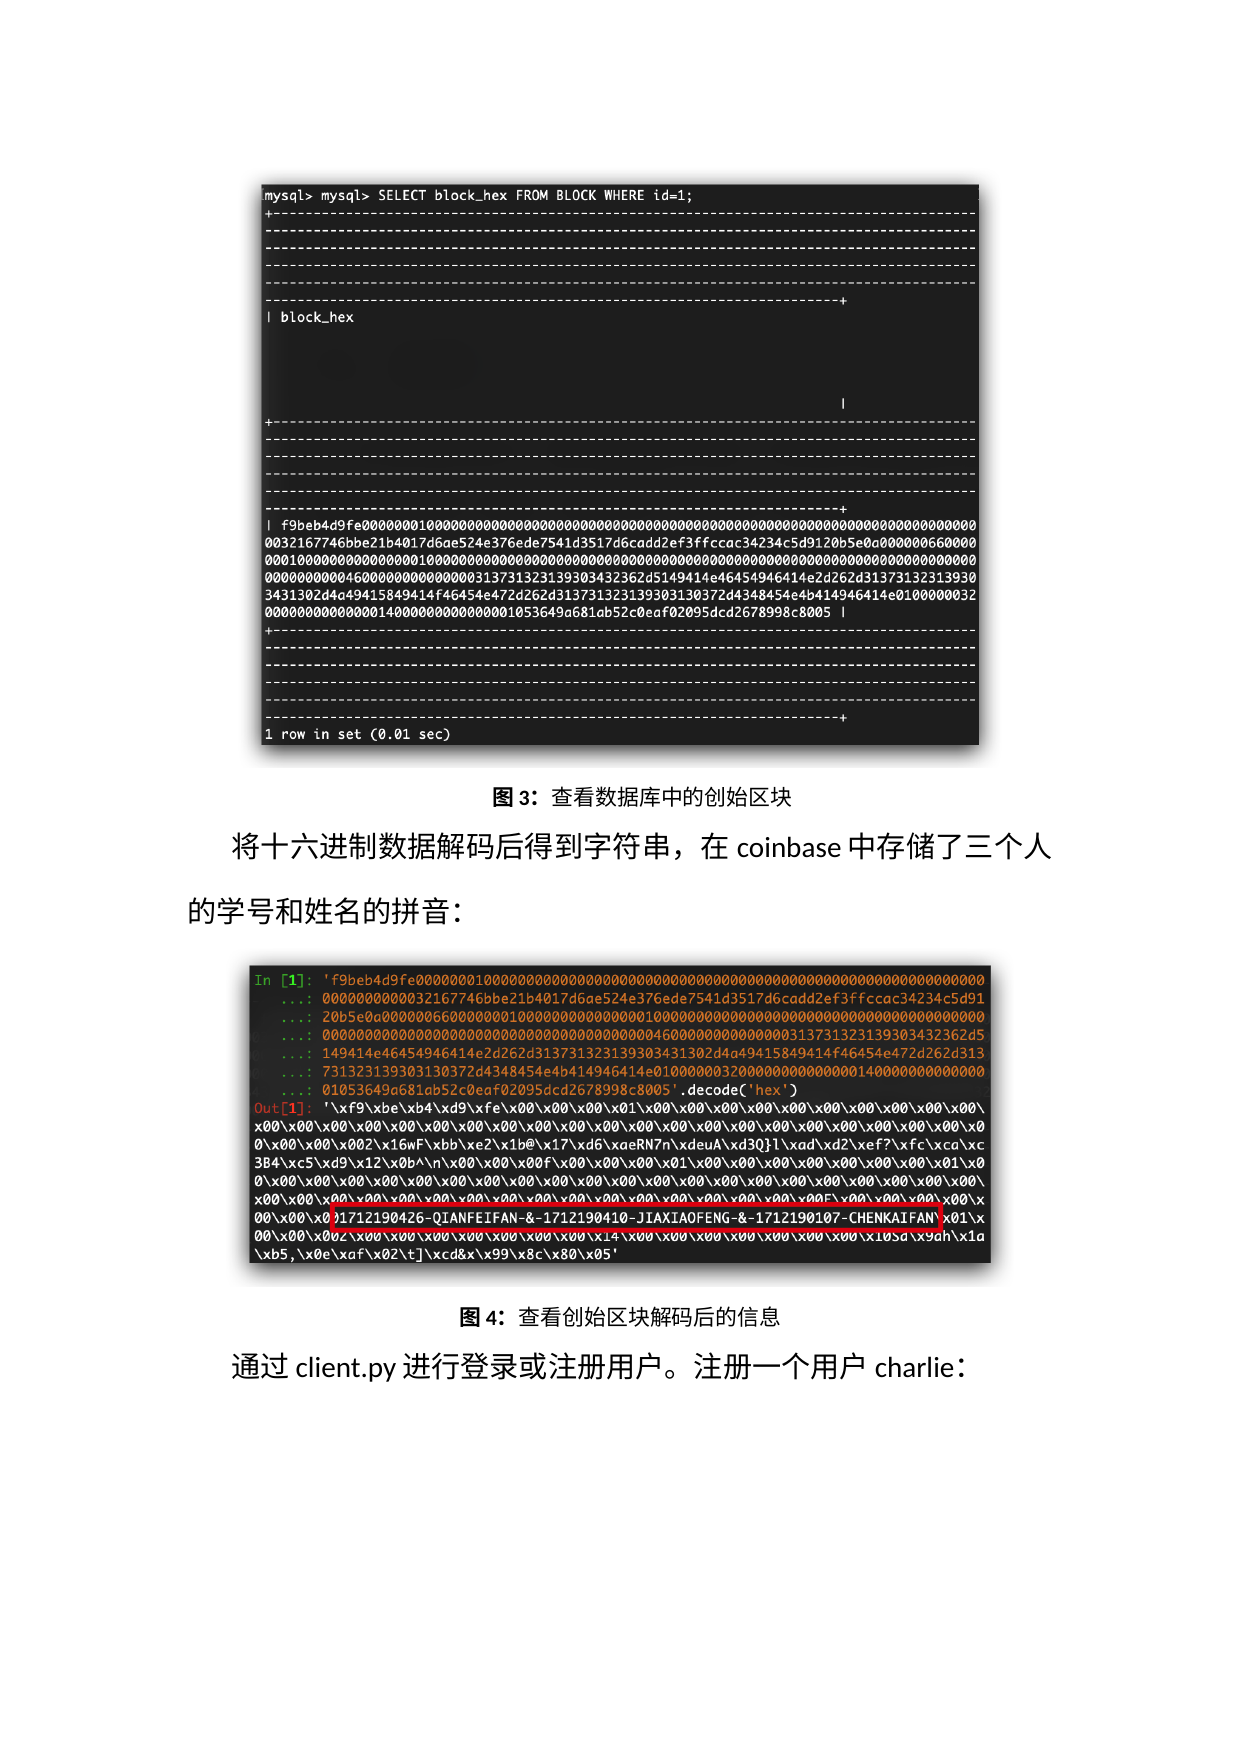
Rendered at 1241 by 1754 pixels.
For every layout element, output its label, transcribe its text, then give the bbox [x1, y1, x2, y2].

picture [225, 942, 1015, 1287]
text 图3：查看数据库中的创始区块 [187, 779, 1053, 812]
text 通过client.py进行登录或注册用户。注册一个用户charlie： [187, 1332, 1053, 1397]
text 将十六进制数据解码后得到字符串，在coinbase中存储了三个人的学号和姓名的拼音： [187, 812, 1053, 942]
text 图4：查看创始区块解码后的信息 [187, 1299, 1053, 1332]
picture [238, 162, 1002, 768]
